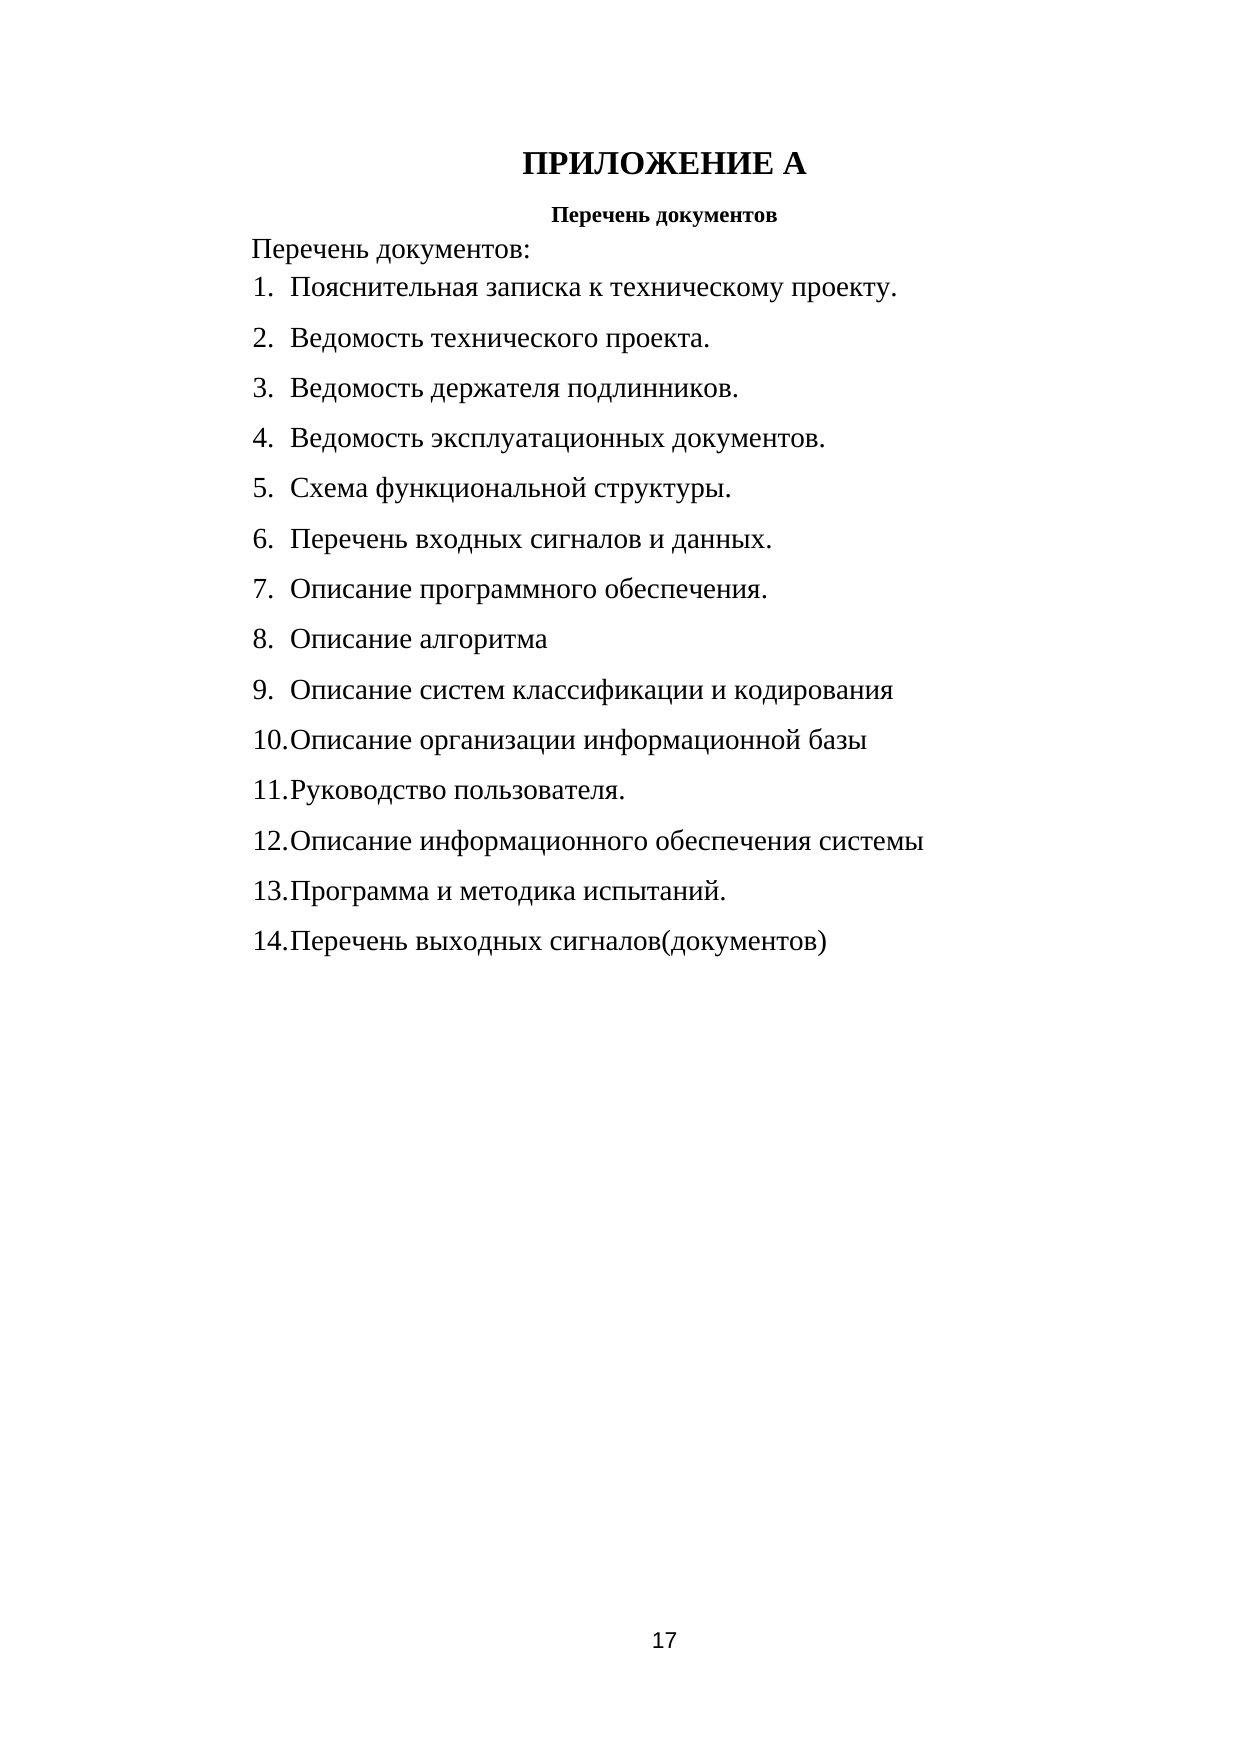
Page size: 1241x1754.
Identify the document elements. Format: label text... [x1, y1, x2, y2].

text Перечень документов: [177, 231, 1152, 264]
list Пояснительная записка к техническому проекту. [252, 269, 1152, 303]
list Описание систем классификации и кодирования [252, 672, 1152, 705]
list Перечень входных сигналов и данных. [252, 521, 1152, 554]
list Описание программного обеспечения. [252, 571, 1152, 605]
list Схема функциональной структуры. [252, 471, 1152, 504]
list Ведомость держателя подлинников. [252, 370, 1152, 403]
text Перечень документов [177, 201, 1152, 227]
list Описание организации информационной базы [252, 722, 1152, 756]
subtitle ПРИЛОЖЕНИЕ А [177, 143, 1152, 181]
list Описание алгоритма [252, 622, 1152, 655]
list Перечень выходных сигналов(документов) [252, 923, 1152, 957]
list Руководство пользователя. [252, 772, 1152, 806]
list Описание информационного обеспечения системы [252, 823, 1152, 856]
list Программа и методика испытаний. [252, 873, 1152, 907]
list Ведомость эксплуатационных документов. [252, 420, 1152, 454]
list Ведомость технического проекта. [252, 320, 1152, 353]
